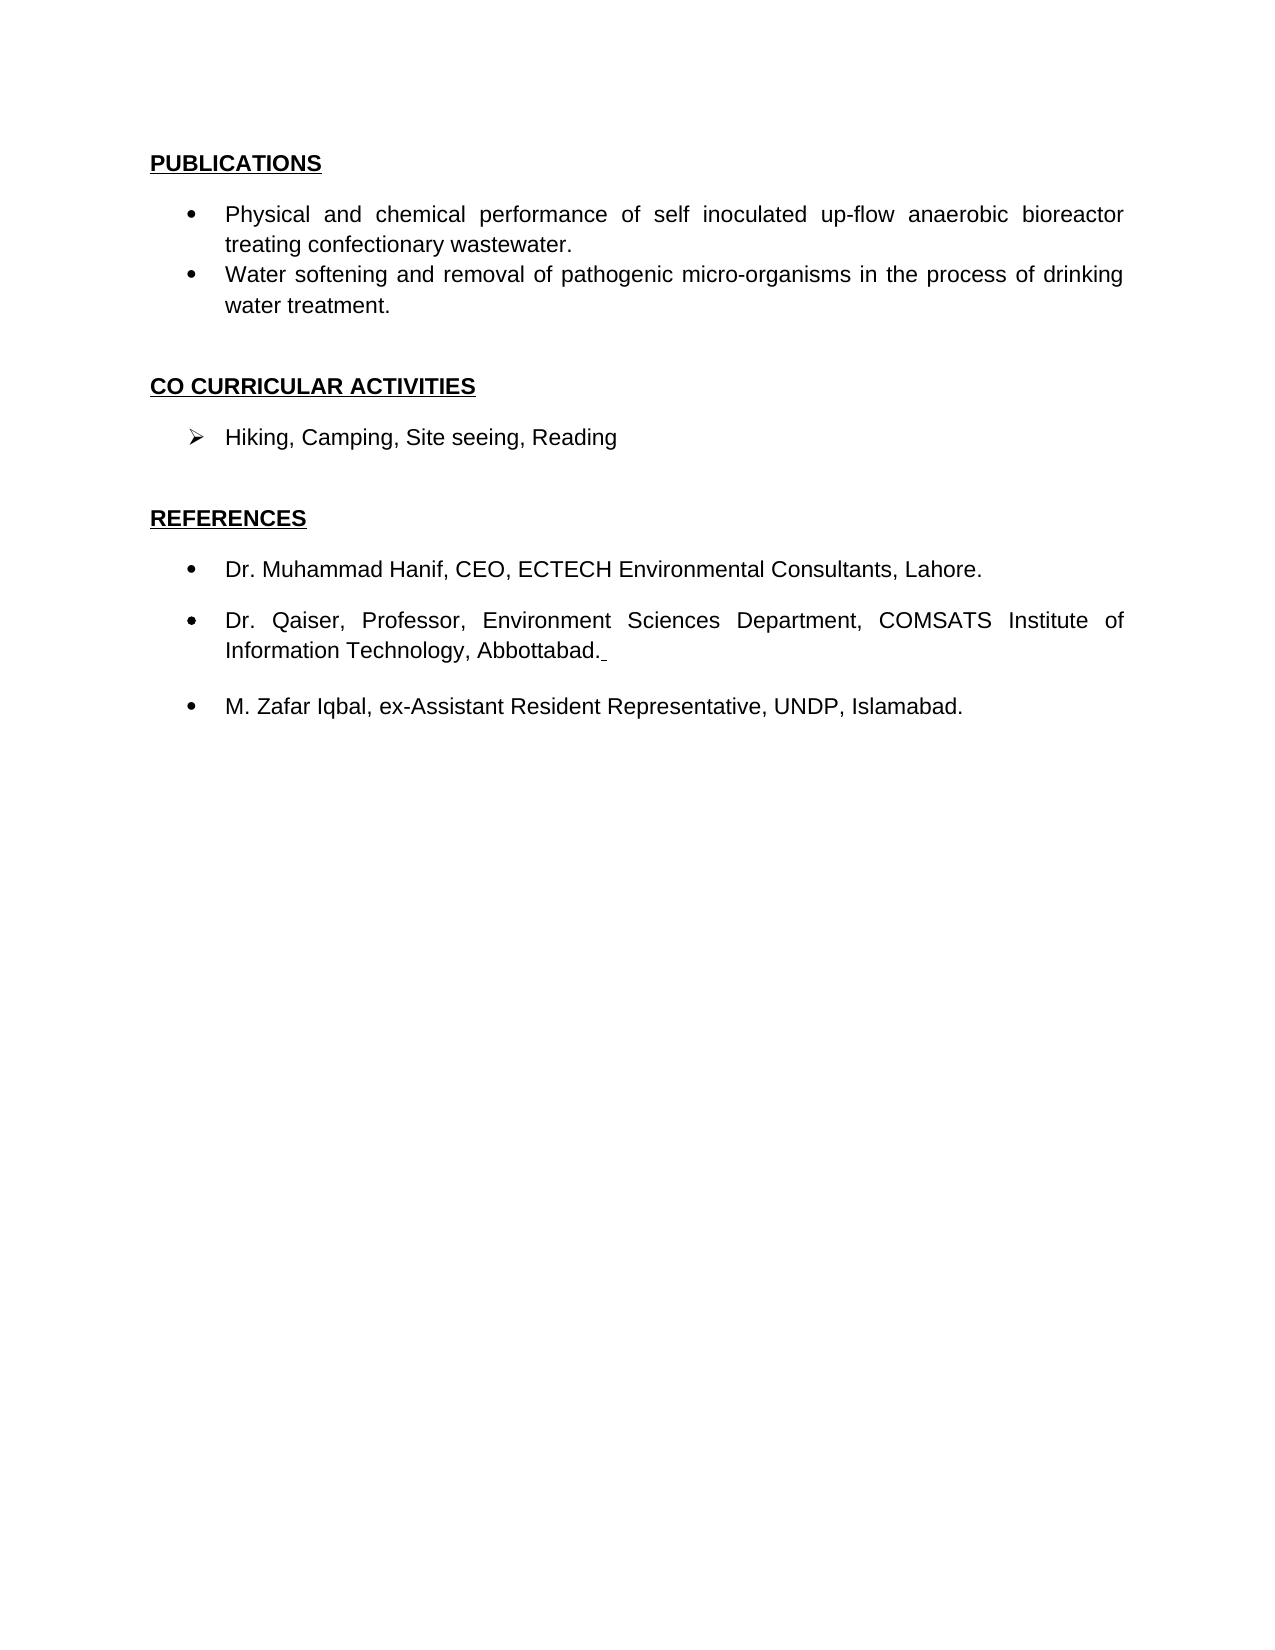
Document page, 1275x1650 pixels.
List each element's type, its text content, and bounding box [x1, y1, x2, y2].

list Dr. Qaiser, Professor, Environment Sciences Department, COMSATS Institute of Information Technology, Abbottabad. [187, 607, 1125, 664]
list Physical and chemical performance of self inoculated up-flow anaerobic bioreactor treating confectionary wastewater. [187, 201, 1125, 258]
list Hiking, Camping, Site seeing, Reading [187, 424, 1125, 450]
text REFERENCES [150, 505, 1125, 532]
text CO CURRICULAR ACTIVITIES [150, 373, 1125, 399]
list Water softening and removal of pathogenic micro-organisms in the process of drinking water treatment. [187, 261, 1125, 318]
list Dr. Muhammad Hanif, CEO, ECTECH Environmental Consultants, Lahore. [187, 556, 1125, 583]
text PUBLICATIONS [150, 150, 1125, 176]
list M. Zafar Iqbal, ex-Assistant Resident Representative, UNDP, Islamabad. [187, 693, 1125, 719]
